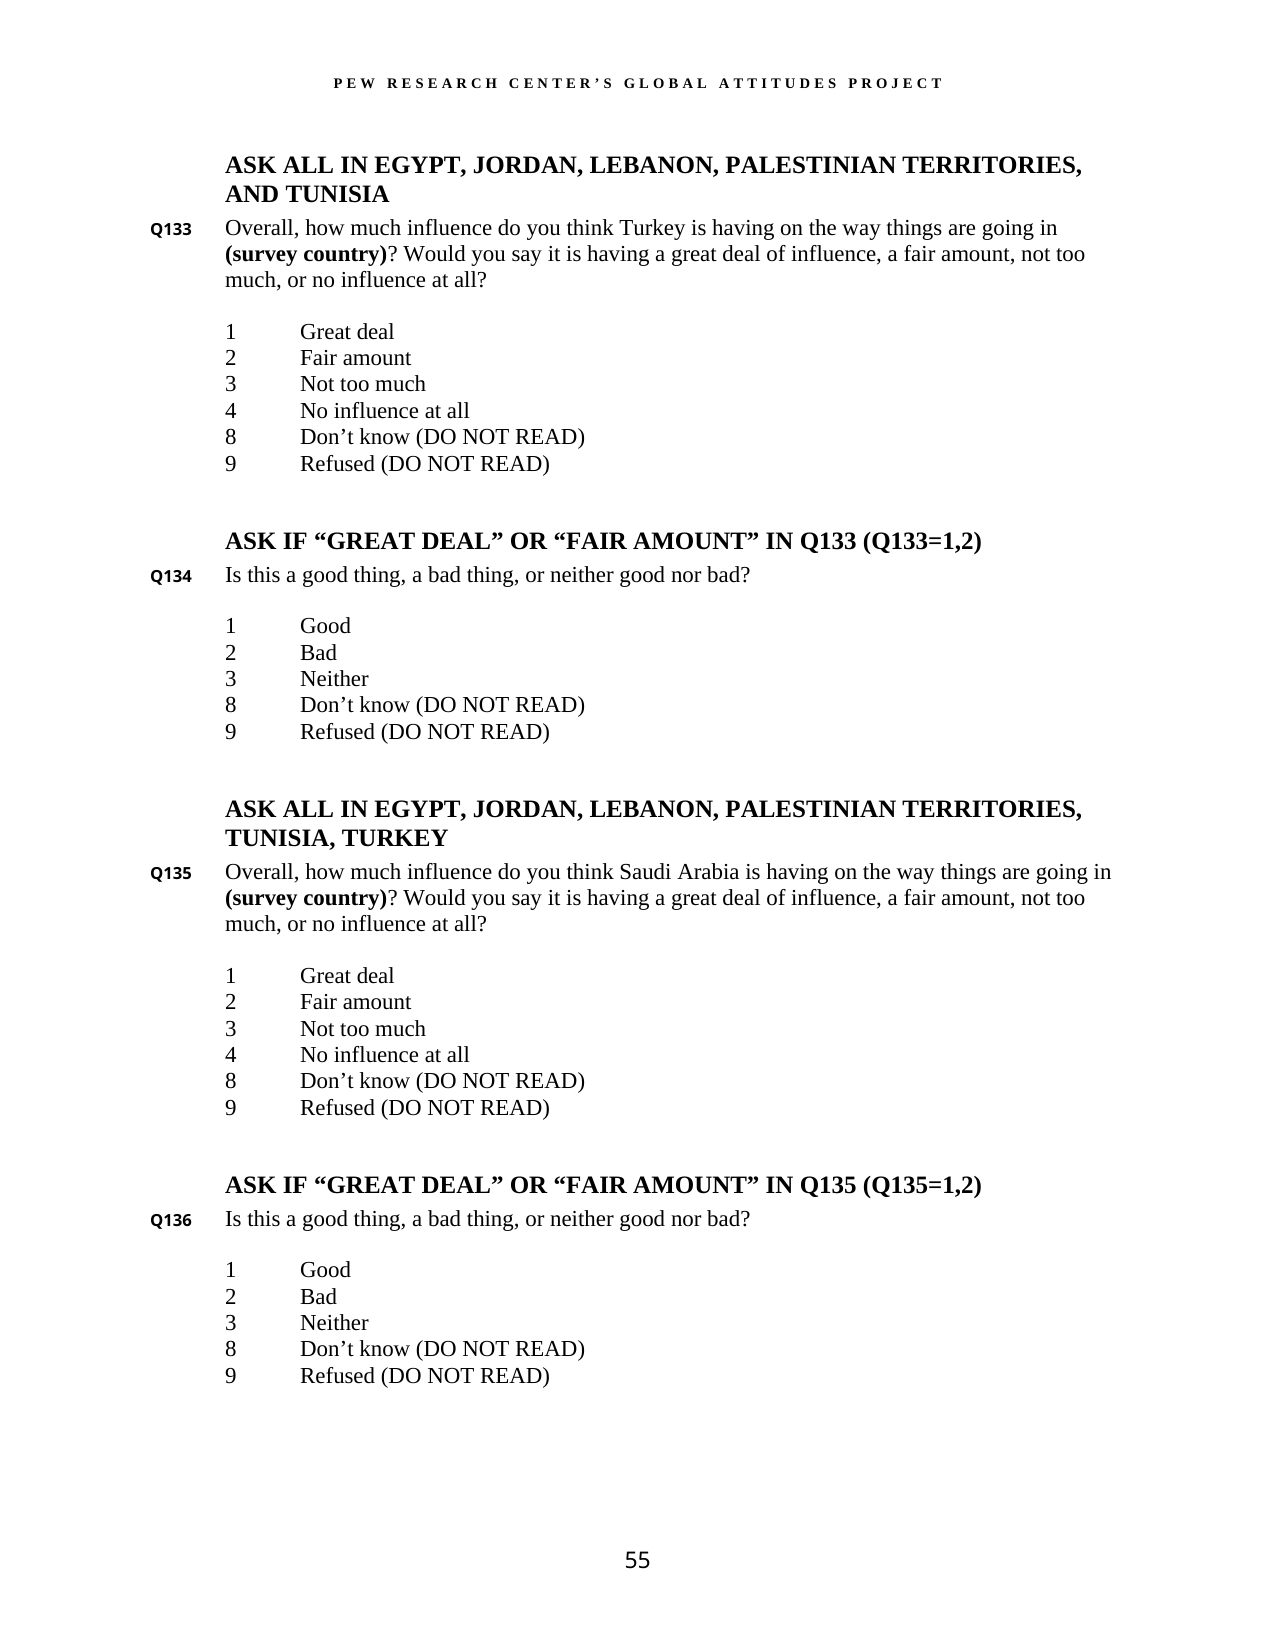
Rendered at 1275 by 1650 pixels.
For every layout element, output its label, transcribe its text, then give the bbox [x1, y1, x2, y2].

text ASK ALL IN Egypt, Jordan, Lebanon, Palestinian Territories, AND Tunisia [225, 150, 1125, 207]
text 2 Bad [225, 639, 1125, 665]
text 3 Not too much [225, 1014, 1125, 1041]
text 4 No influence at all [225, 1041, 1125, 1067]
text 8 Don’t know (DO NOT READ) [225, 1067, 1125, 1094]
text 8 Don’t know (DO NOT READ) [225, 423, 1125, 449]
text 1 Great deal [225, 962, 1125, 988]
text ASK IF “GREAT DEAL” OR “FAIR AMOUNT” IN Q133 (Q133=1,2) [225, 526, 1125, 555]
text Q133 Overall, how much influence do you think Turkey is having on the way things are going in (survey country)? Would you say it is having a great deal of influence, a fair amount, not too much, or no influence at all? [150, 214, 1125, 293]
text 2 Bad [225, 1283, 1125, 1309]
text 8 Don’t know (DO NOT READ) [225, 1335, 1125, 1362]
text 9 Refused (DO NOT READ) [225, 1362, 1125, 1388]
text 8 Don’t know (DO NOT READ) [225, 691, 1125, 718]
text 3 Not too much [225, 371, 1125, 397]
text ASK ALL IN Egypt, Jordan, Lebanon, Palestinian Territories, Tunisia, Turkey [225, 794, 1125, 852]
text 4 No influence at all [225, 397, 1125, 423]
text ASK IF “GREAT DEAL” OR “FAIR AMOUNT” IN Q135 (Q135=1,2) [225, 1170, 1125, 1199]
text 1 Good [225, 1256, 1125, 1283]
text 2 Fair amount [225, 988, 1125, 1014]
text 2 Fair amount [225, 344, 1125, 371]
text Q135 Overall, how much influence do you think Saudi Arabia is having on the way things are going in (survey country)? Would you say it is having a great deal of influence, a fair amount, not too much, or no influence at all? [150, 858, 1125, 937]
text 9 Refused (DO NOT READ) [225, 449, 1125, 476]
text 1 Good [225, 612, 1125, 639]
text 3 Neither [225, 665, 1125, 691]
text 1 Great deal [225, 318, 1125, 344]
text Q136 Is this a good thing, a bad thing, or neither good nor bad? [150, 1205, 1125, 1231]
text 9 Refused (DO NOT READ) [225, 718, 1125, 744]
text 9 Refused (DO NOT READ) [225, 1094, 1125, 1120]
text Q134 Is this a good thing, a bad thing, or neither good nor bad? [150, 561, 1125, 587]
text 3 Neither [225, 1309, 1125, 1335]
